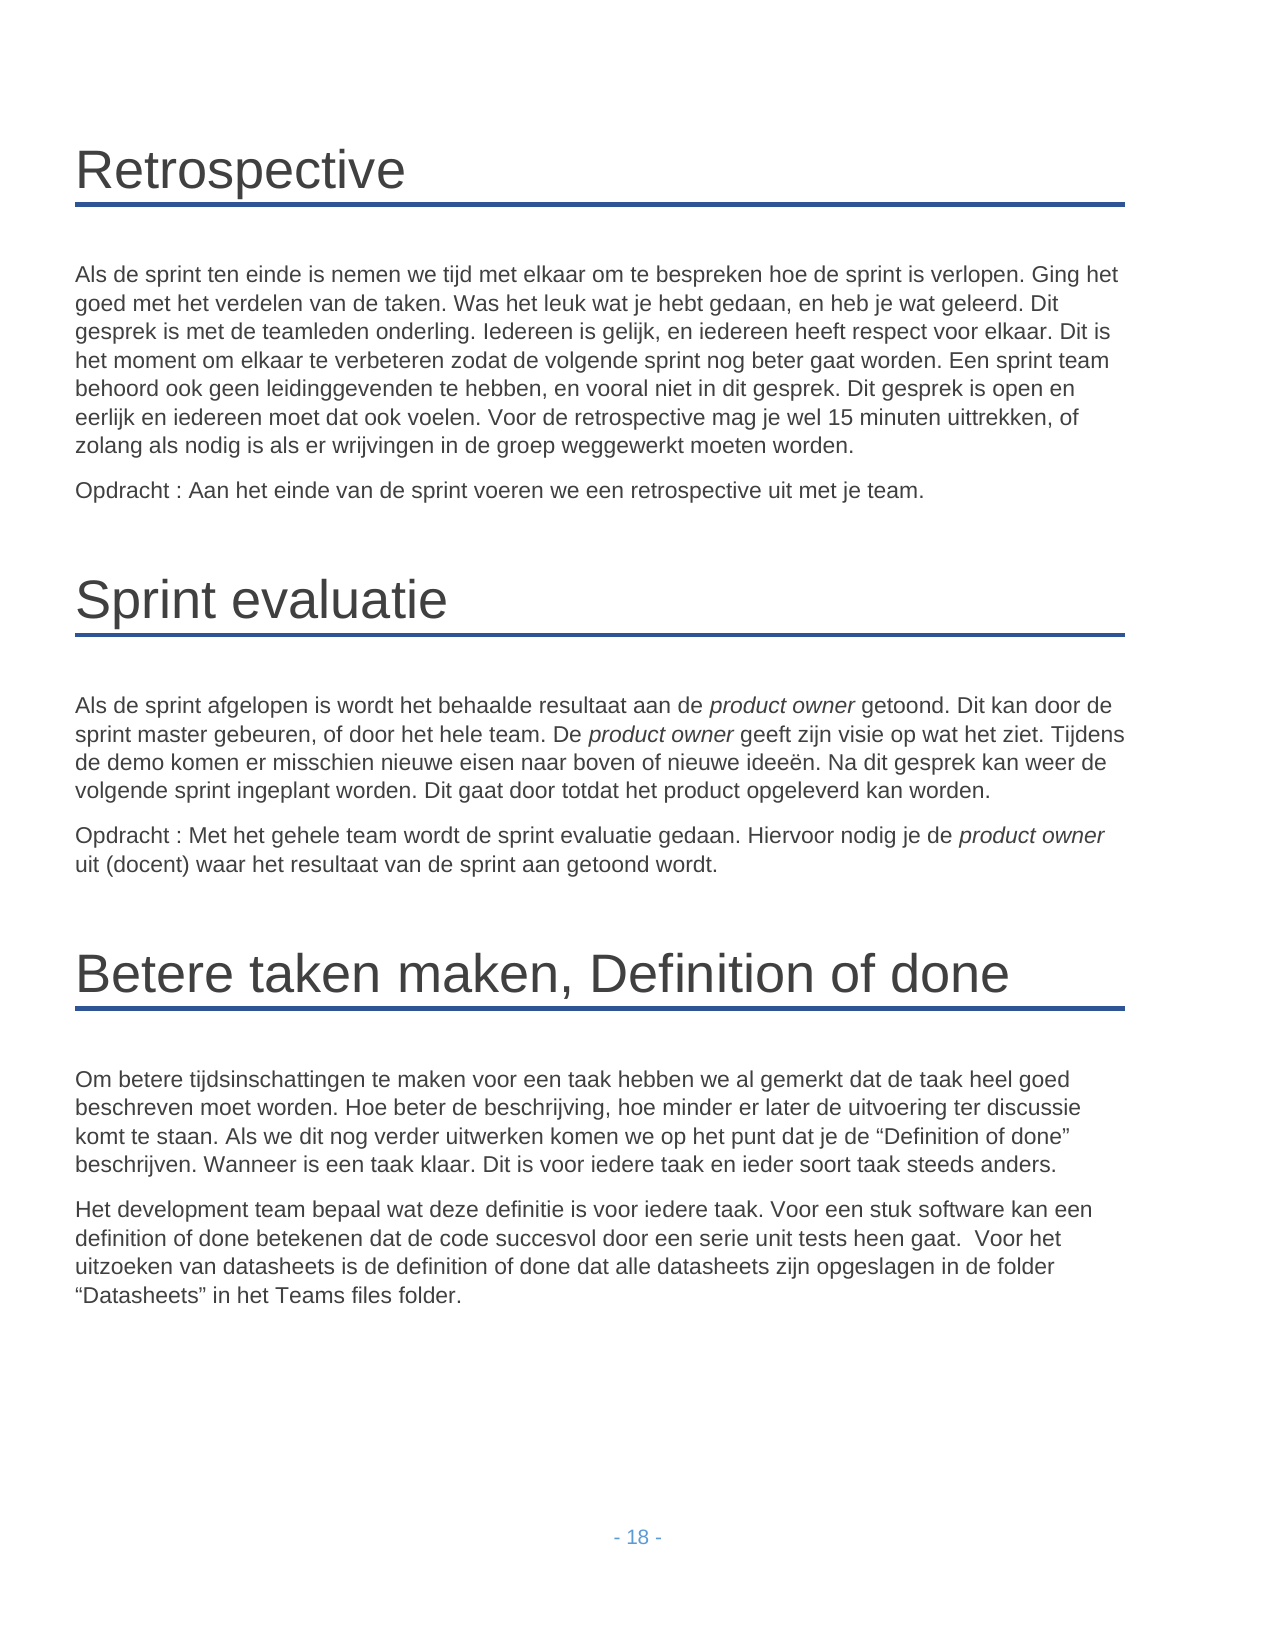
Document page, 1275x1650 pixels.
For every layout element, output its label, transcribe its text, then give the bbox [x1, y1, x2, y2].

text Als de sprint afgelopen is wordt het behaalde resultaat aan de product owner getoond. Dit kan door de sprint master gebeuren, of door het hele team. De product owner geeft zijn visie op wat het ziet. Tijdens de demo komen er misschien nieuwe eisen naar boven of nieuwe ideeën. Na dit gesprek kan weer de volgende sprint ingeplant worden. Dit gaat door totdat het product opgeleverd kan worden. [75, 692, 1125, 804]
text Het development team bepaal wat deze definitie is voor iedere taak. Voor een stuk software kan een definition of done betekenen dat de code succesvol door een serie unit tests heen gaat. Voor het uitzoeken van datasheets is de definition of done dat alle datasheets zijn opgeslagen in de folder “Datasheets” in het Teams files folder. [75, 1196, 1125, 1308]
subtitle Sprint evaluatie [75, 568, 1125, 633]
subtitle Retrospective [75, 137, 1125, 202]
text Als de sprint ten einde is nemen we tijd met elkaar om te bespreken hoe de sprint is verlopen. Ging het goed met het verdelen van de taken. Was het leuk wat je hebt gedaan, en heb je wat geleerd. Dit gesprek is met de teamleden onderling. Iedereen is gelijk, en iedereen heeft respect voor elkaar. Dit is het moment om elkaar te verbeteren zodat de volgende sprint nog beter gaat worden. Een sprint team behoord ook geen leidinggevenden te hebben, en vooral niet in dit gesprek. Dit gesprek is open en eerlijk en iedereen moet dat ook voelen. Voor de retrospective mag je wel 15 minuten uittrekken, of zolang als nodig is als er wrijvingen in de groep weggewerkt moeten worden. [75, 261, 1125, 458]
subtitle Betere taken maken, Definition of done [75, 942, 1125, 1006]
text Opdracht : Met het gehele team wordt de sprint evaluatie gedaan. Hiervoor nodig je de product owner uit (docent) waar het resultaat van de sprint aan getoond wordt. [75, 822, 1125, 877]
text Om betere tijdsinschattingen te maken voor een taak hebben we al gemerkt dat de taak heel goed beschreven moet worden. Hoe beter de beschrijving, hoe minder er later de uitvoering ter discussie komt te staan. Als we dit nog verder uitwerken komen we op het punt dat je de “Definition of done” beschrijven. Wanneer is een taak klaar. Dit is voor iedere taak en ieder soort taak steeds anders. [75, 1066, 1125, 1177]
text Opdracht : Aan het einde van de sprint voeren we een retrospective uit met je team. [75, 477, 1125, 503]
